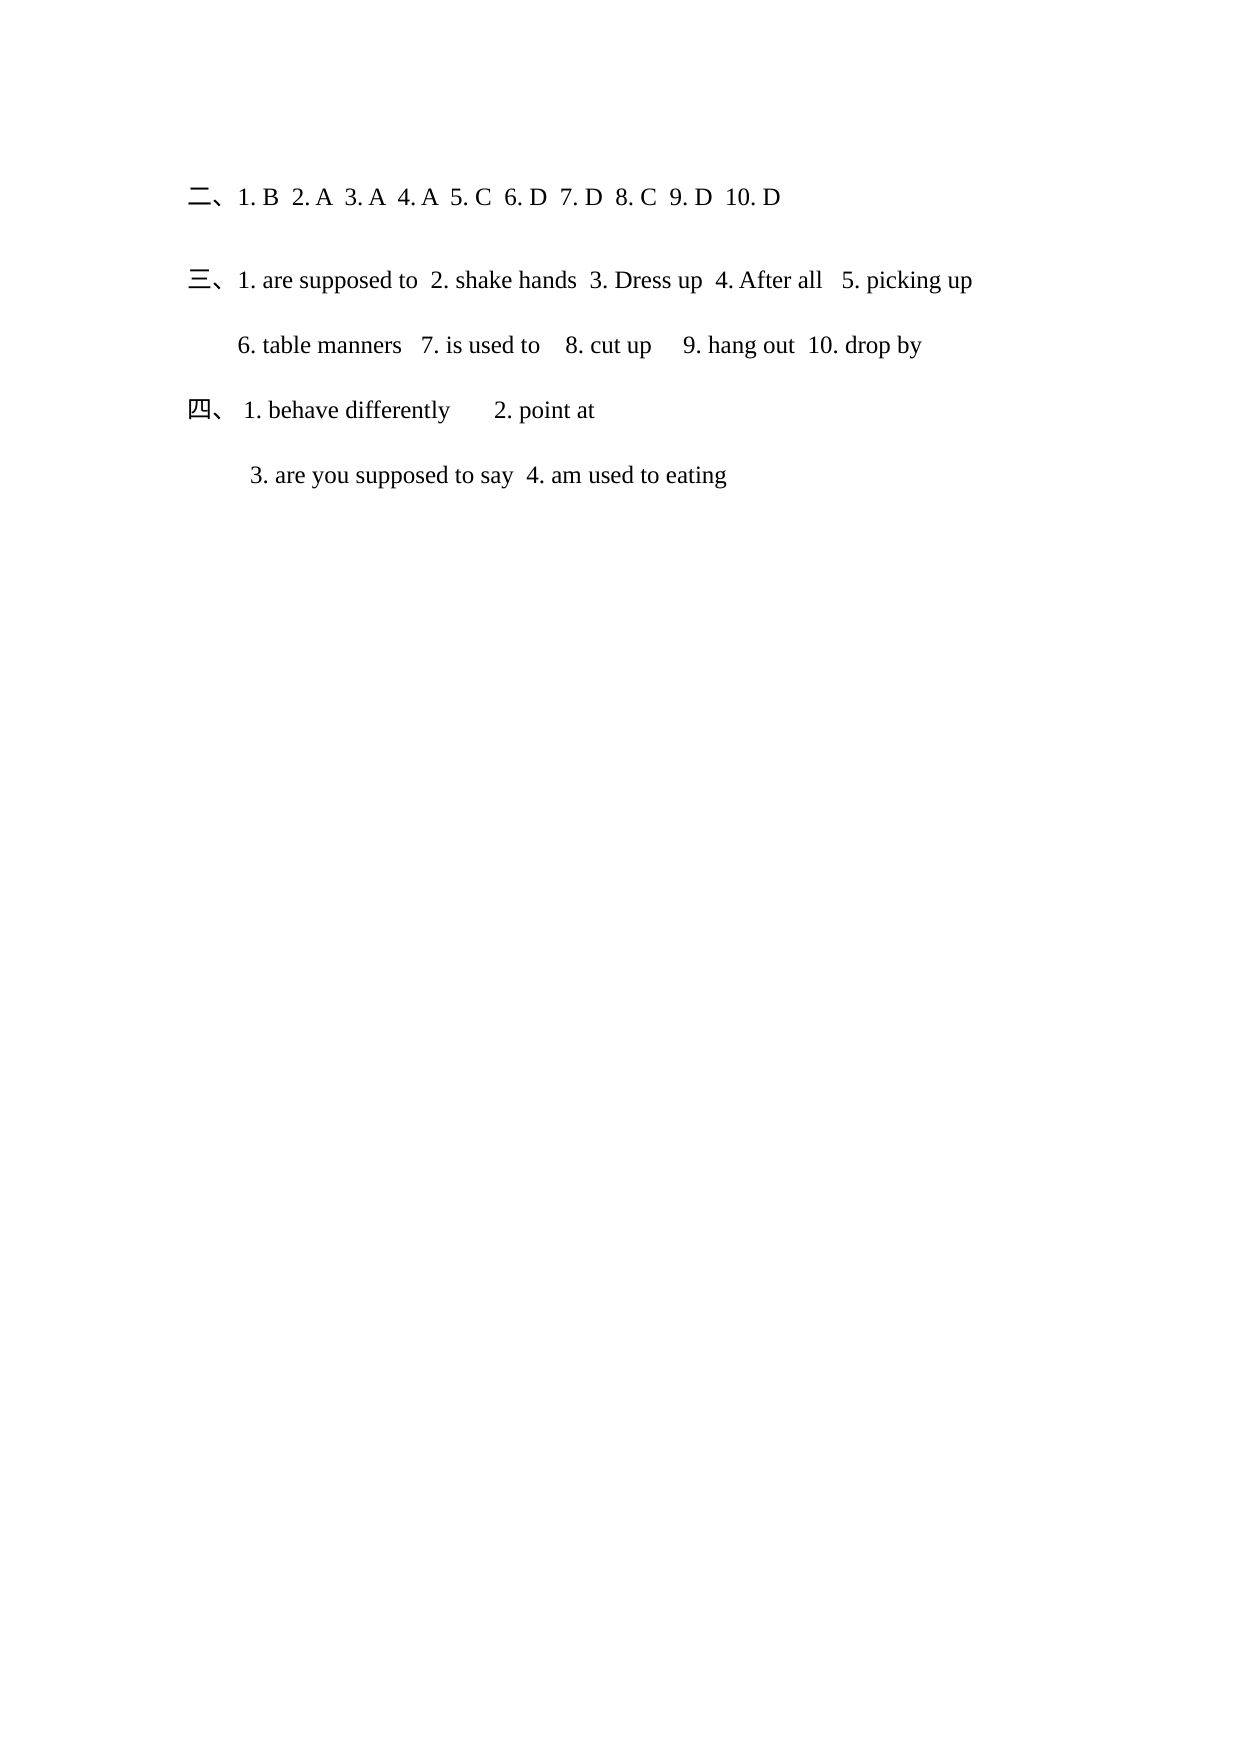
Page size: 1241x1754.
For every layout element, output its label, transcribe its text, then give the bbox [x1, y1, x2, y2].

text 6. table manners 7. is used to 8. cut up 9. hang out 10. drop by [187, 328, 1053, 361]
text 四、 1. behave differently 2. point at [187, 375, 1053, 440]
text 二、1. B 2. A 3. A 4. A 5. C 6. D 7. D 8. C 9. D 10. D [187, 162, 1053, 227]
text 三、1. are supposed to 2. shake hands 3. Dress up 4. After all 5. picking up [187, 245, 1053, 310]
text 3. are you supposed to say 4. am used to eating [187, 458, 1053, 491]
